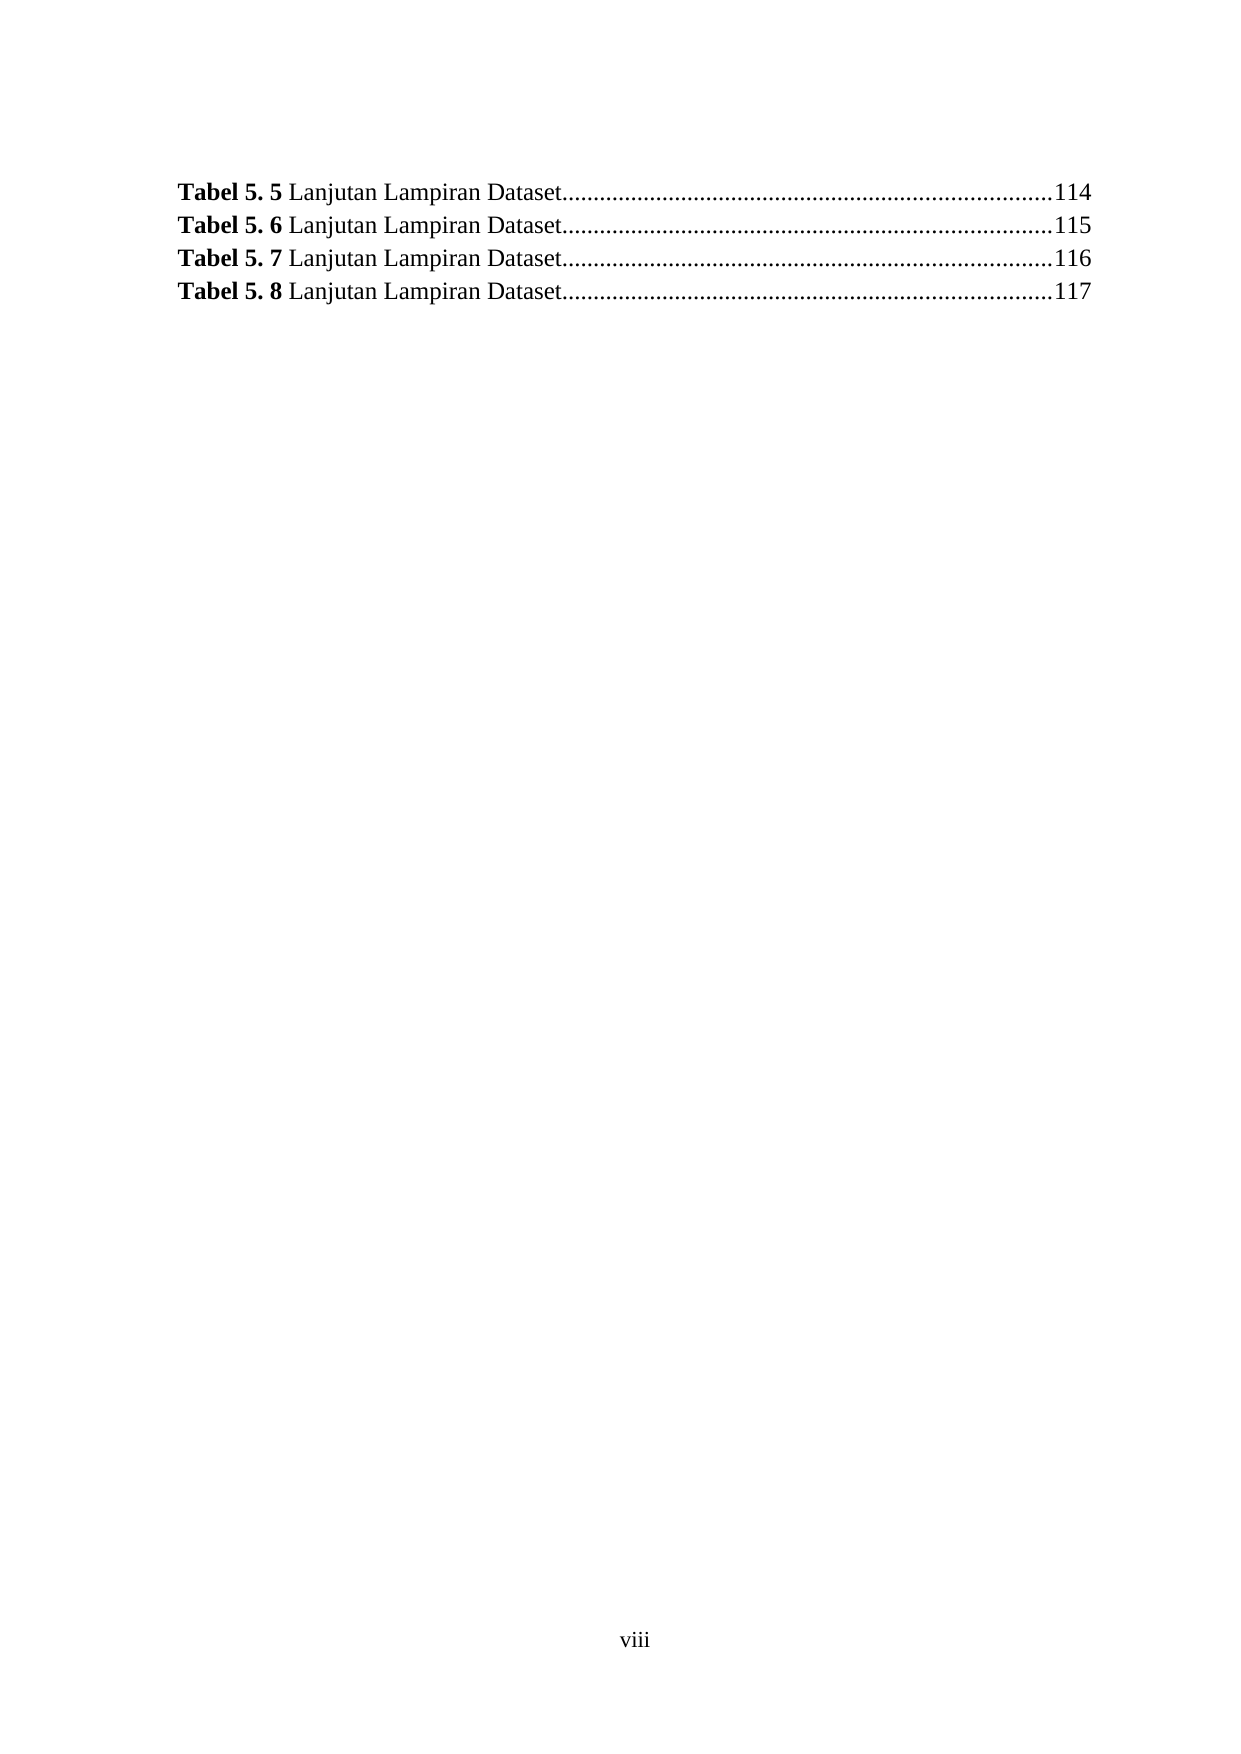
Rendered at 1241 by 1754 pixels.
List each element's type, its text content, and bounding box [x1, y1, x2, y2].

text Tabel 5. 7 Lanjutan Lampiran Dataset 116 [177, 243, 1092, 272]
text Tabel 5. 8 Lanjutan Lampiran Dataset 117 [177, 276, 1092, 305]
text Tabel 5. 5 Lanjutan Lampiran Dataset 114 [177, 177, 1092, 206]
text Tabel 5. 6 Lanjutan Lampiran Dataset 115 [177, 210, 1092, 239]
